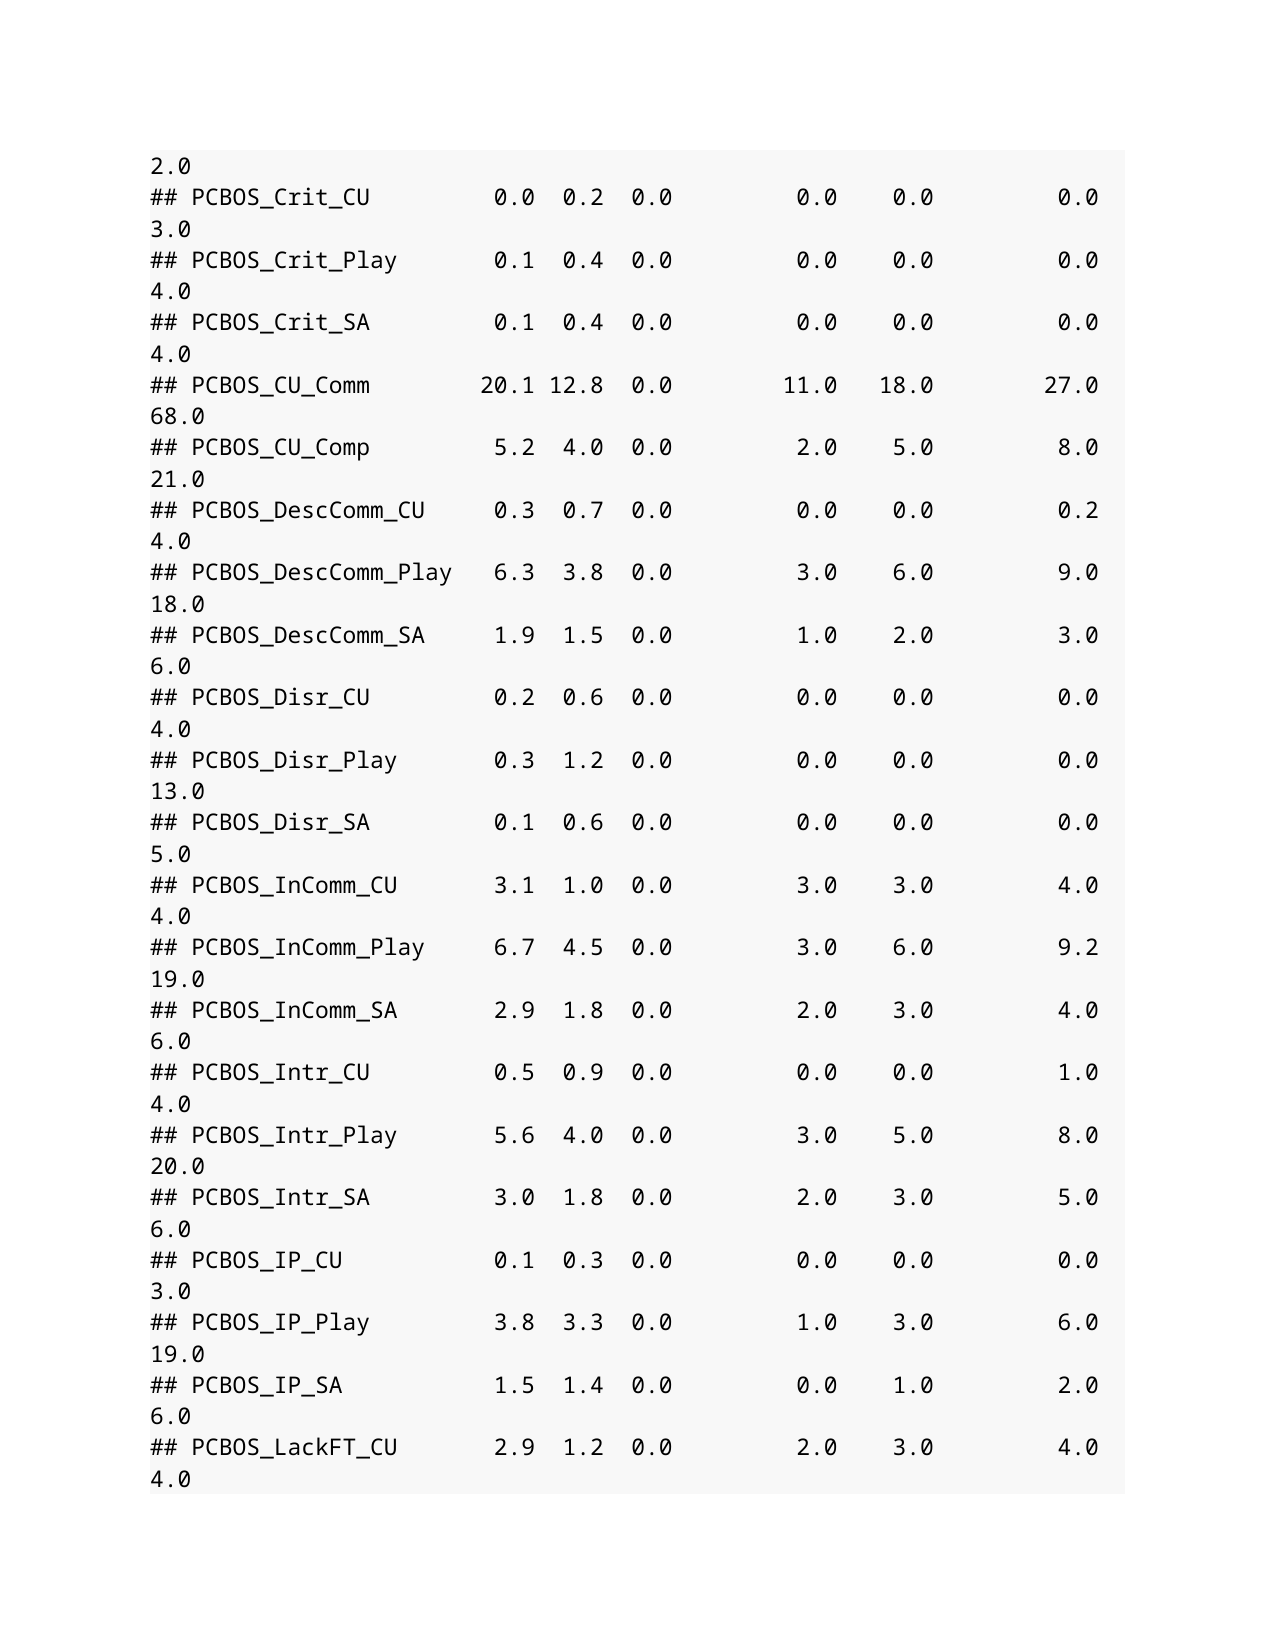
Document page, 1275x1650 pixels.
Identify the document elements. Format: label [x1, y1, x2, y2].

text [150, 150, 1125, 1494]
